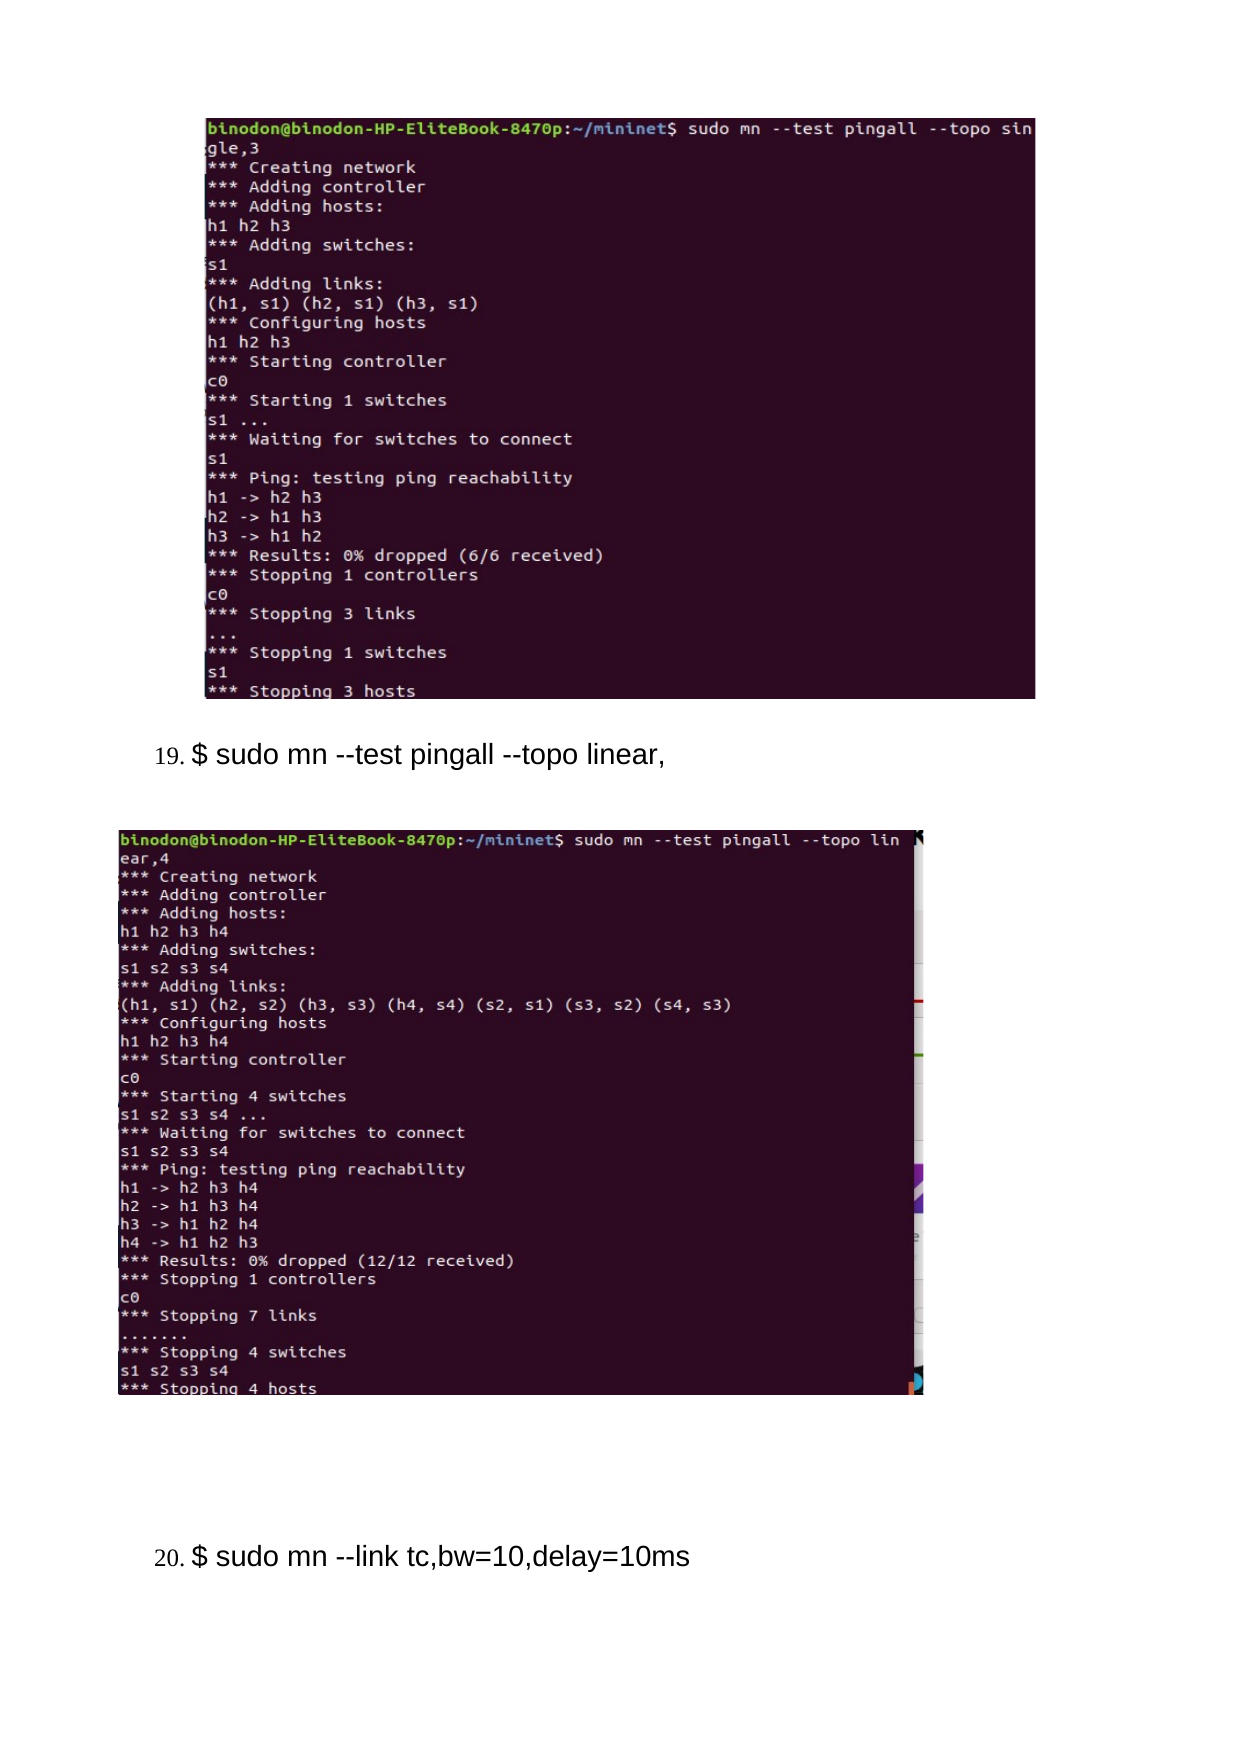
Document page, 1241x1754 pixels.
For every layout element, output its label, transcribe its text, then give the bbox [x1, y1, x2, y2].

picture [204, 118, 1036, 699]
picture [118, 830, 924, 1395]
list $ sudo mn --test pingall --topo linear, [154, 737, 1119, 771]
list $ sudo mn --link tc,bw=10,delay=10ms [154, 1539, 1119, 1573]
